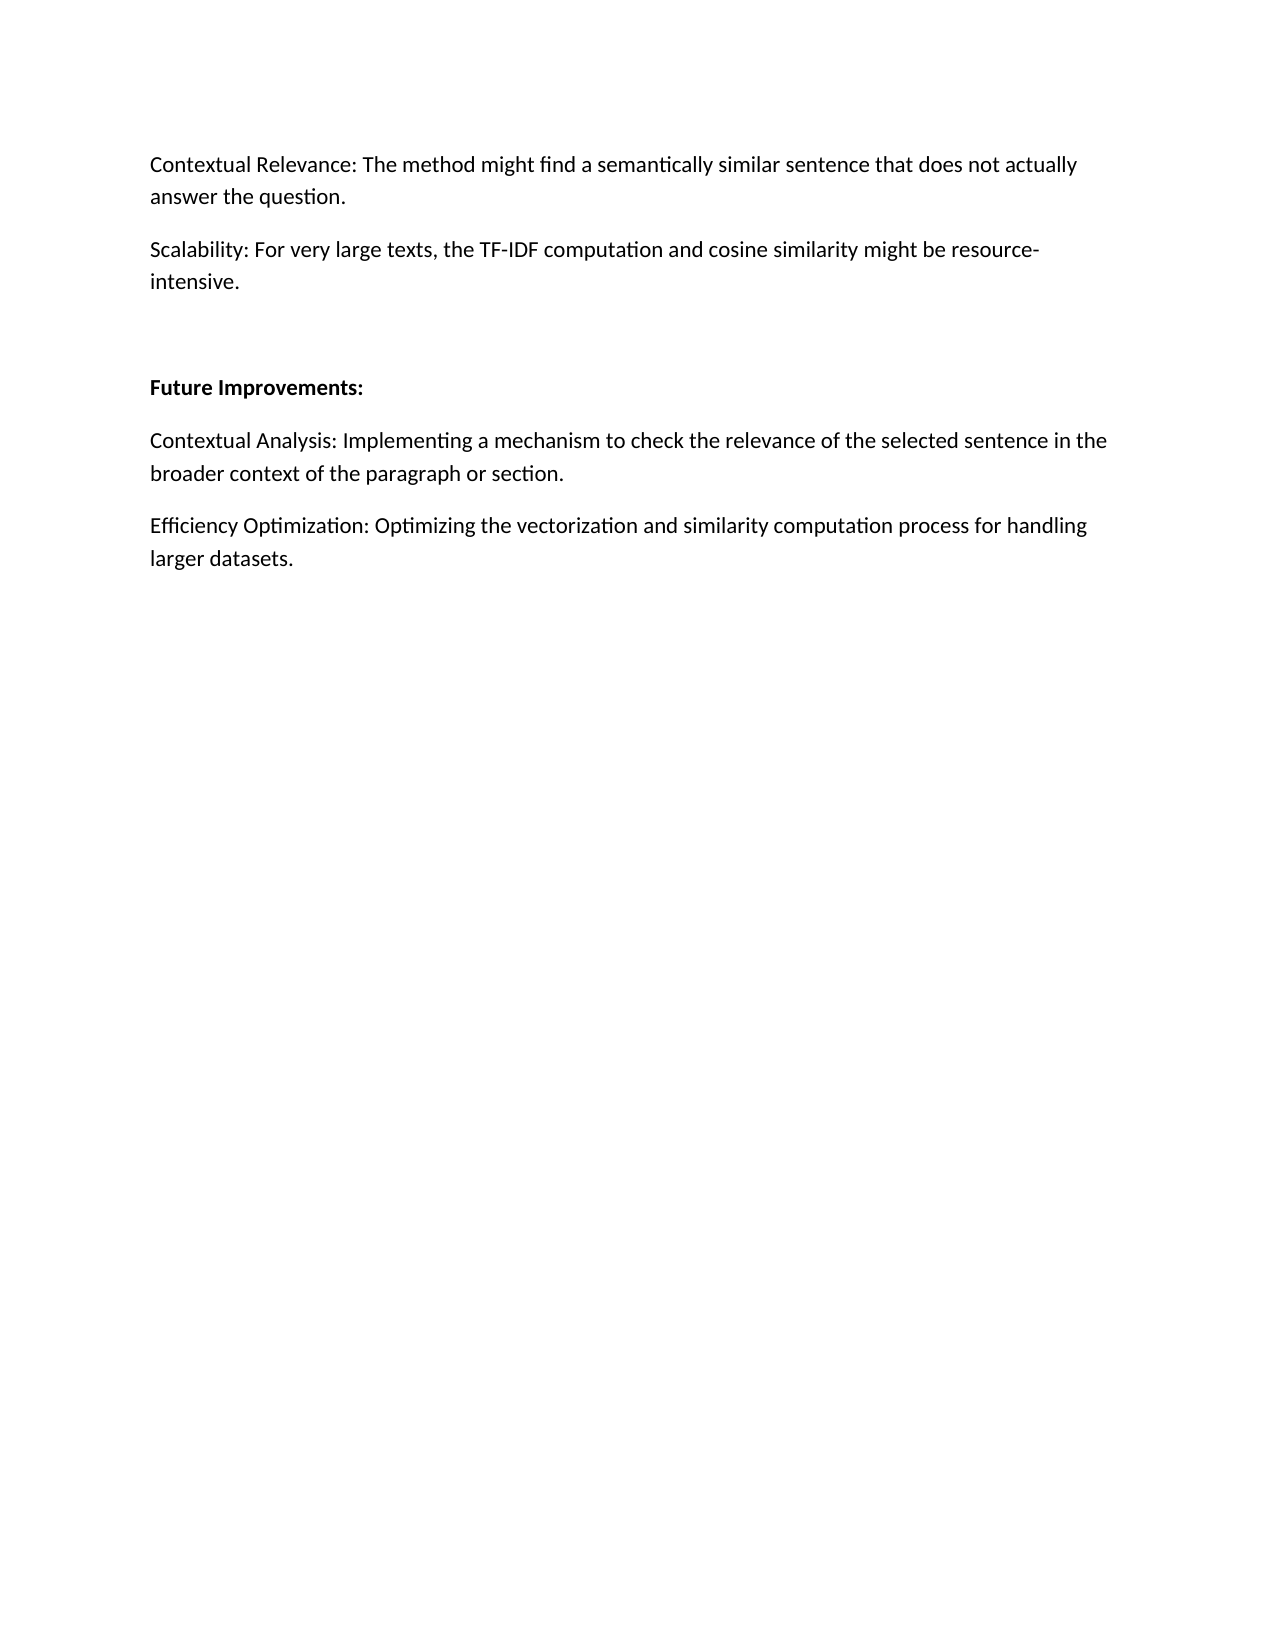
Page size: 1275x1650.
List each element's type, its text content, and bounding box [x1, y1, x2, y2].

text Contextual Relevance: The method might find a semantically similar sentence that does not actually answer the question. [150, 150, 1125, 210]
text Contextual Analysis: Implementing a mechanism to check the relevance of the selected sentence in the broader context of the paragraph or section. [150, 426, 1125, 487]
text Future Improvements: [150, 373, 1125, 401]
text Scalability: For very large texts, the TF-IDF computation and cosine similarity might be resource-intensive. [150, 235, 1125, 295]
text Efficiency Optimization: Optimizing the vectorization and similarity computation process for handling larger datasets. [150, 512, 1125, 572]
